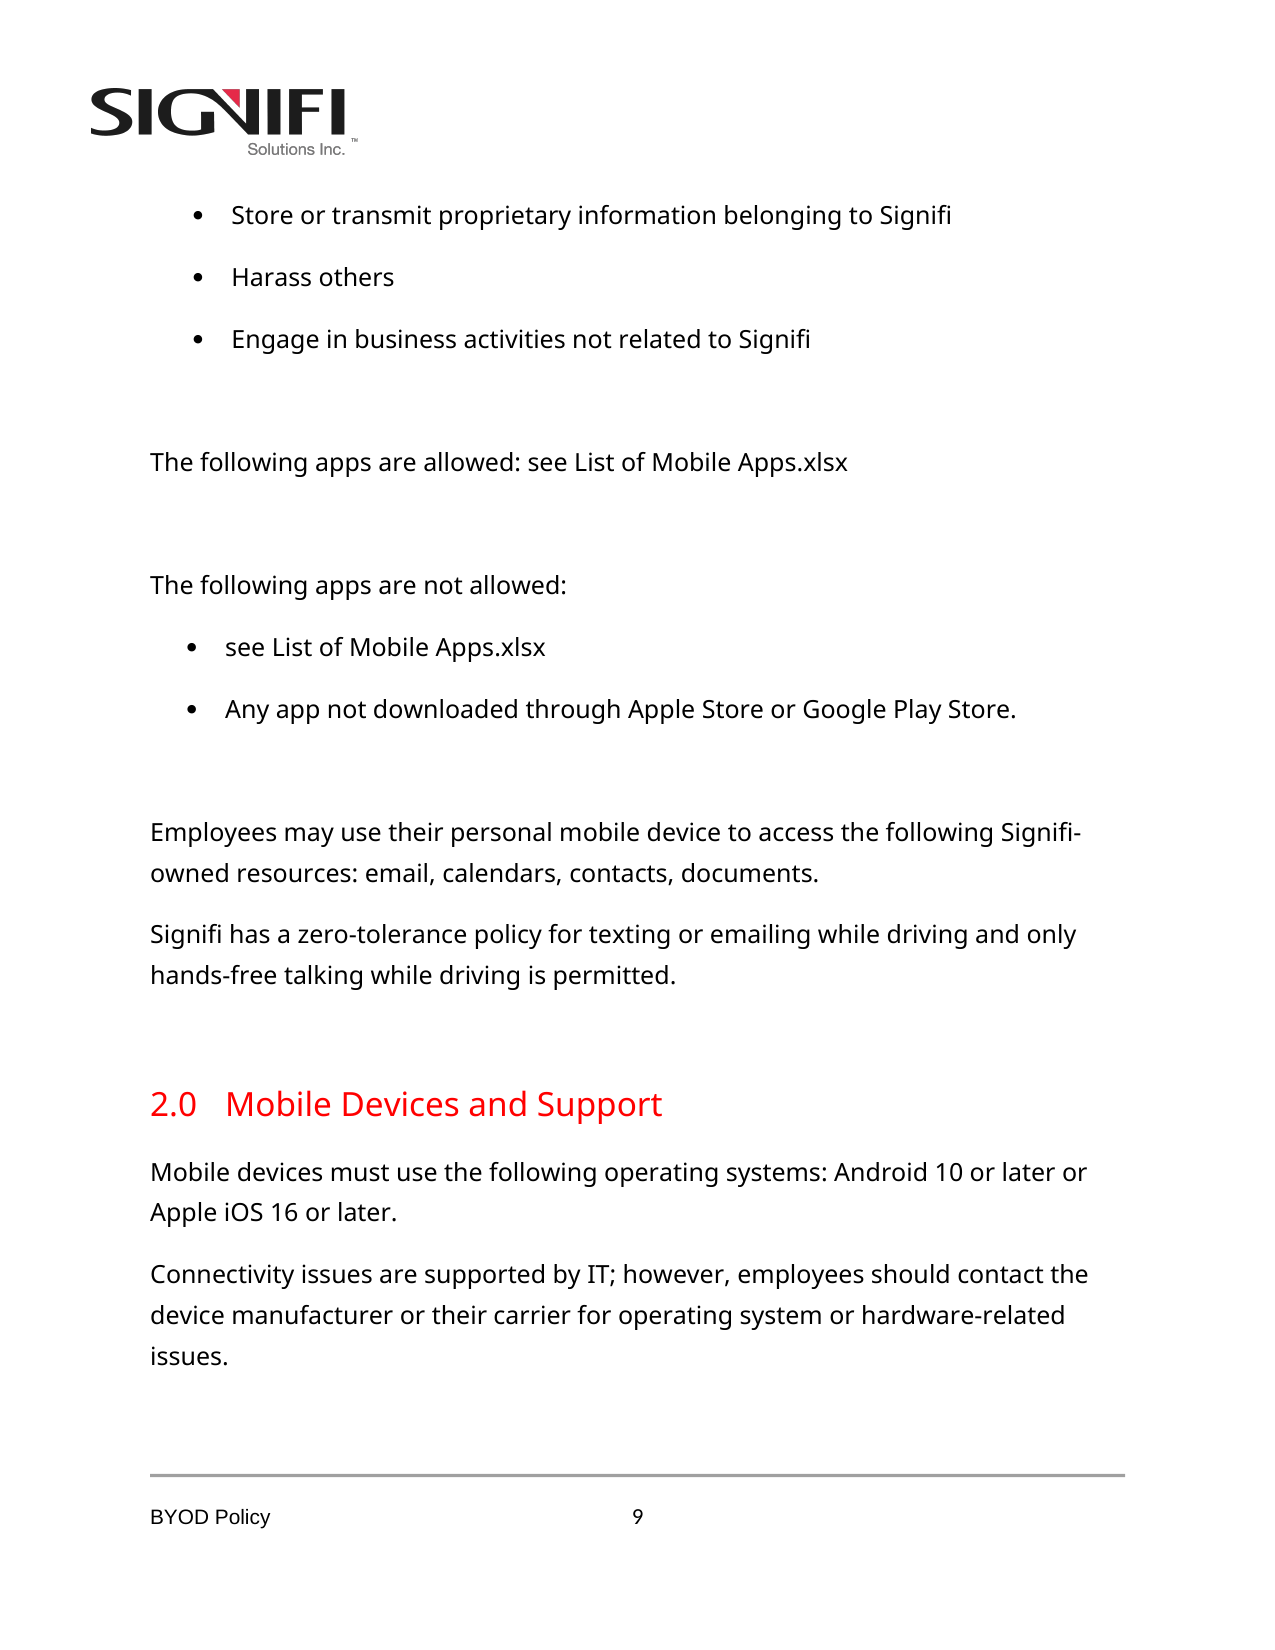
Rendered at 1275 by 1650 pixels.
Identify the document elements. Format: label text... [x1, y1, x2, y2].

list Any app not downloaded through Apple Store or Google Play Store. [187, 691, 1096, 725]
text The following apps are not allowed: [150, 568, 1096, 602]
list Harass others [194, 259, 1096, 294]
list Store or transmit proprietary information belonging to Signifi [194, 198, 1096, 232]
list see List of Mobile Apps.xlsx [187, 629, 1096, 664]
picture [91, 88, 358, 155]
text Mobile devices must use the following operating systems: Android 10 or later or Apple iOS 16 or later. [150, 1154, 1096, 1229]
text Signifi has a zero-tolerance policy for texting or emailing while driving and only hands-free talking while driving is permitted. [150, 917, 1096, 992]
list Engage in business activities not related to Signifi [194, 321, 1096, 355]
text Connectivity issues are supported by IT; however, employees should contact the device manufacturer or their carrier for operating system or hardware-related issues. [150, 1257, 1096, 1372]
text Employees may use their personal mobile device to access the following Signifi-owned resources: email, calendars, contacts, documents. [150, 814, 1096, 889]
text The following apps are allowed: see List of Mobile Apps.xlsx [150, 444, 1096, 479]
list Mobile Devices and Support [150, 1081, 1125, 1127]
